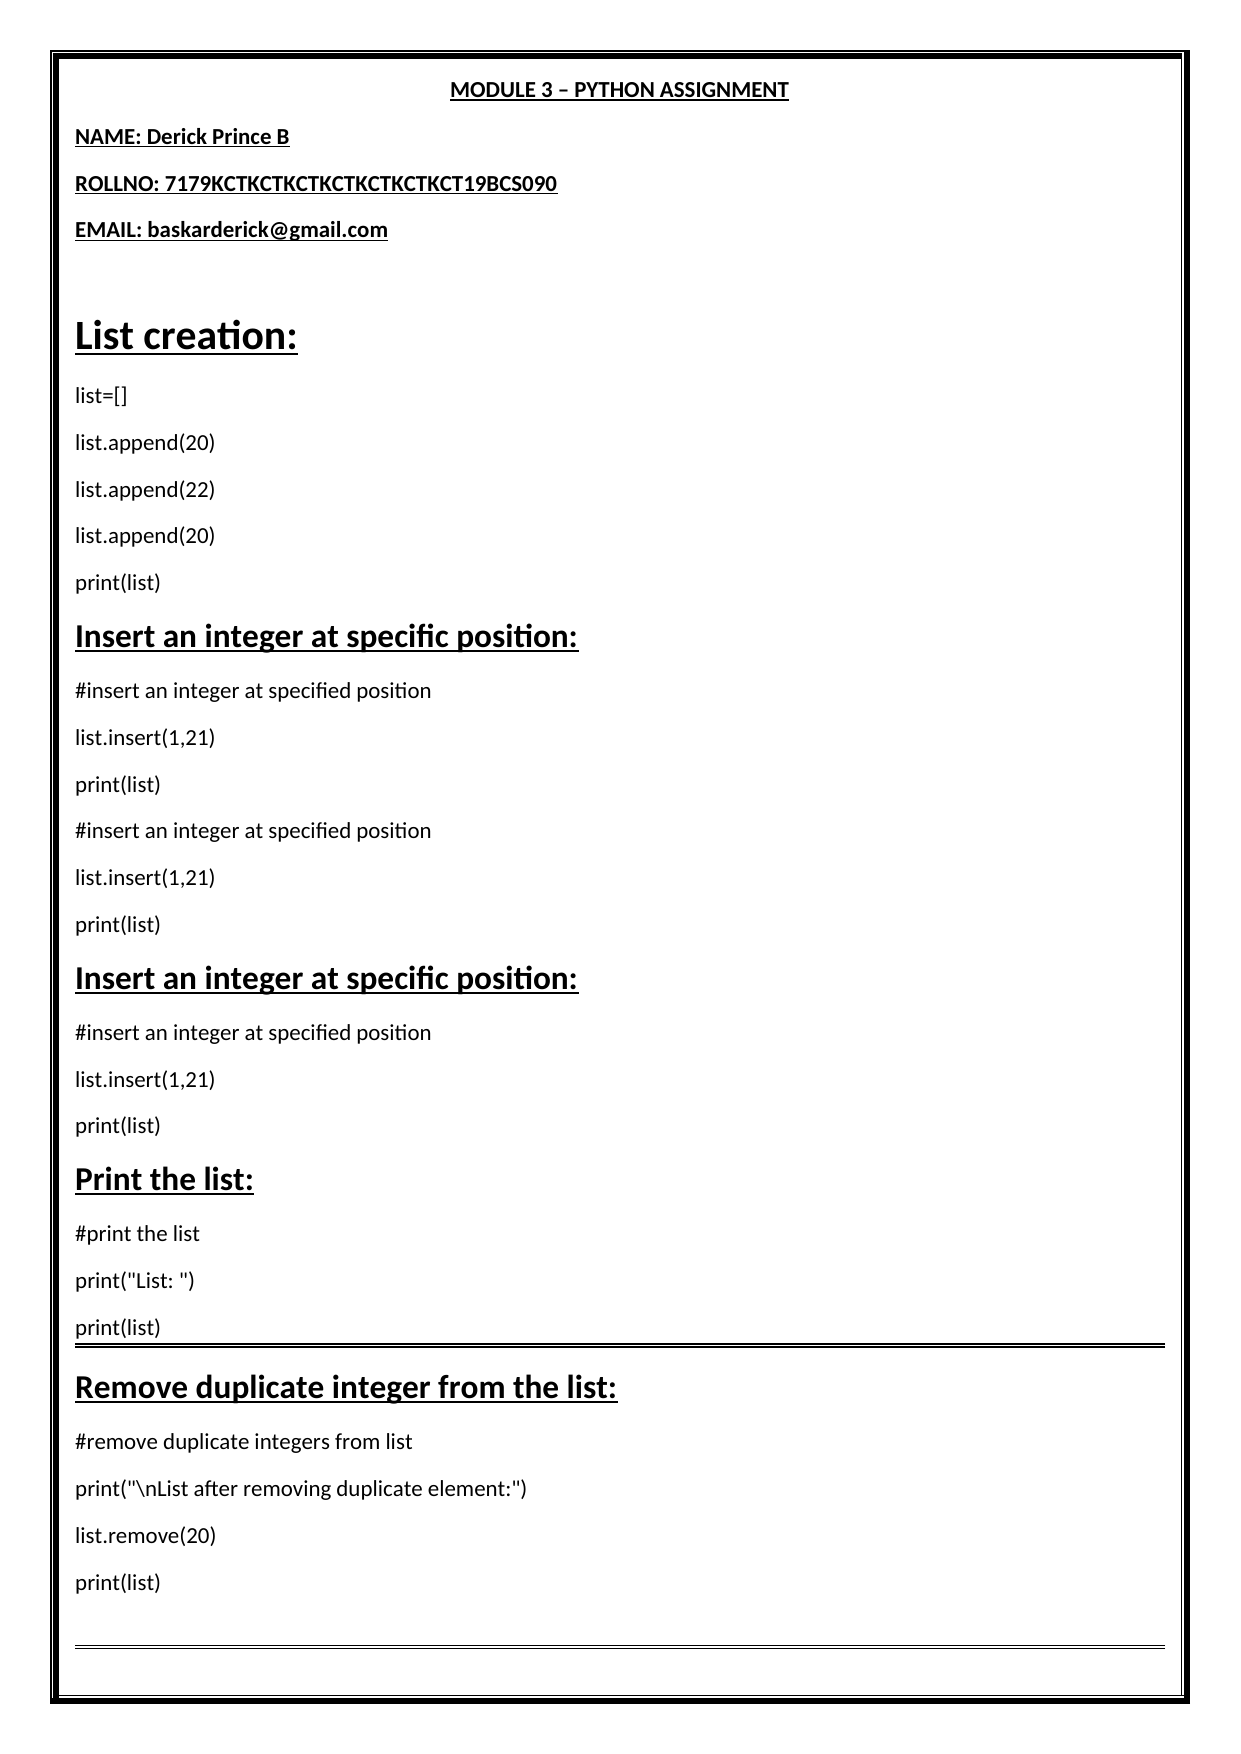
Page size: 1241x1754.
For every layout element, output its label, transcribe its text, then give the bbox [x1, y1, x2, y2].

text #insert an integer at specified position [75, 1018, 1165, 1046]
text print("List: ") [75, 1266, 1165, 1294]
text list.remove(20) [75, 1521, 1165, 1549]
text list.append(20) [75, 522, 1165, 549]
text print(list) [75, 568, 1165, 596]
text list.append(20) [75, 428, 1165, 456]
text list.insert(1,21) [75, 723, 1165, 751]
text list=[] [75, 381, 1165, 409]
text #insert an integer at specified position [75, 676, 1165, 704]
text Insert an integer at specific position: [75, 615, 1165, 656]
text #insert an integer at specified position [75, 817, 1165, 844]
text list.append(22) [75, 475, 1165, 503]
text print(list) [75, 910, 1165, 938]
text print(list) [75, 1112, 1165, 1139]
text List creation: [75, 309, 1165, 360]
text print("\nList after removing duplicate element:") [75, 1474, 1165, 1502]
text print(list) [75, 1313, 1165, 1343]
text Remove duplicate integer from the list: [75, 1366, 1165, 1407]
text print(list) [75, 1568, 1165, 1596]
text NAME: Derick Prince B [75, 122, 1165, 150]
text Insert an integer at specific position: [75, 957, 1165, 998]
text MODULE 3 – PYTHON ASSIGNMENT [375, 75, 1165, 103]
text #print the list [75, 1219, 1165, 1247]
text print(list) [75, 770, 1165, 798]
text Print the list: [75, 1158, 1165, 1199]
text ROLLNO: 7179KCTKCTKCTKCTKCTKCTKCT19BCS090 [75, 169, 1165, 197]
text list.insert(1,21) [75, 1065, 1165, 1093]
text #remove duplicate integers from list [75, 1427, 1165, 1455]
text EMAIL: baskarderick@gmail.com [75, 216, 1165, 244]
text list.insert(1,21) [75, 863, 1165, 891]
